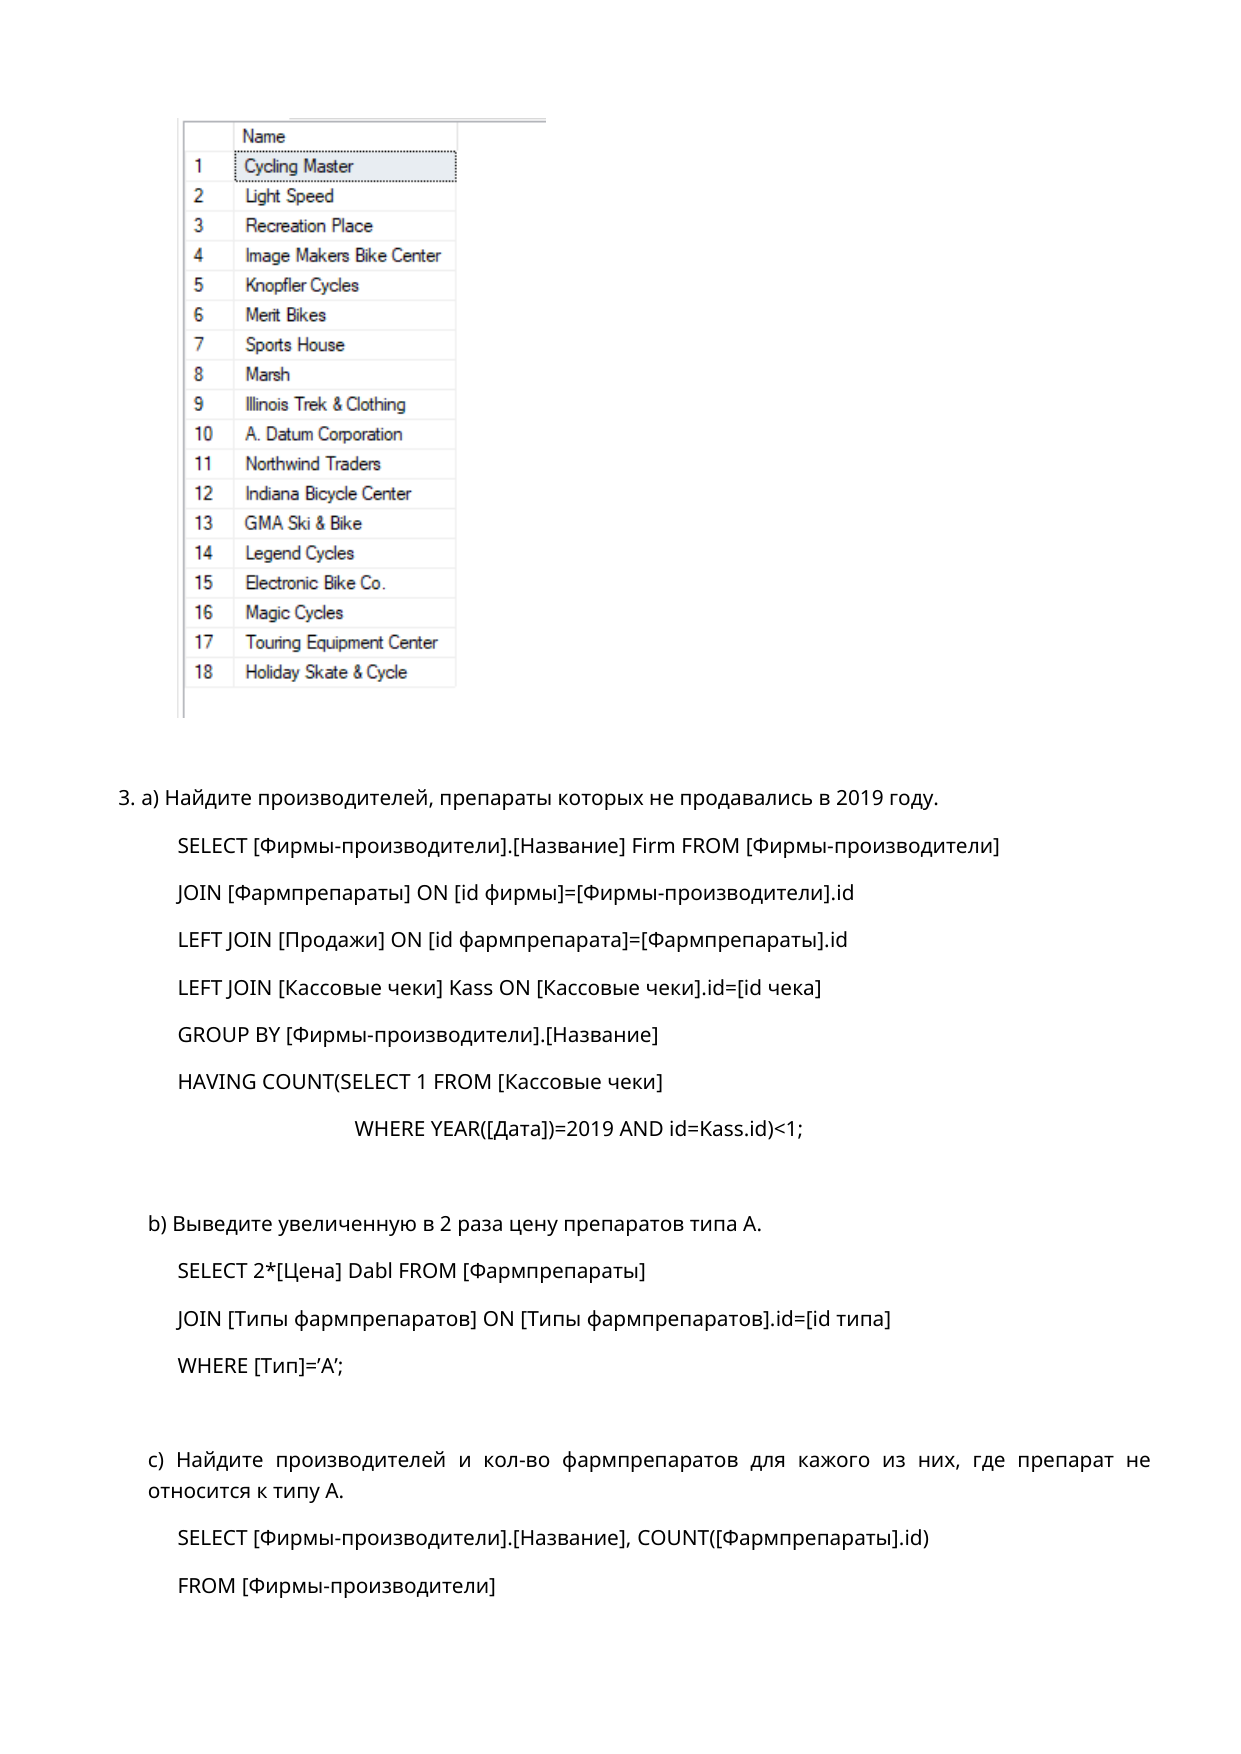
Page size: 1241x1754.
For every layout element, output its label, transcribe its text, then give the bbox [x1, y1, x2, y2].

text WHERE [Тип]=’A’; [177, 1351, 1152, 1379]
text SELECT 2*[Цена] Dabl FROM [Фармпрепараты] [177, 1256, 1152, 1285]
text SELECT [Фирмы-производители].[Название], COUNT([Фармпрепараты].id) [177, 1523, 1152, 1552]
text FROM [Фирмы-производители] [177, 1571, 1152, 1599]
text SELECT [Фирмы-производители].[Название] Firm FROM [Фирмы-производители] [118, 831, 1152, 859]
text GROUP BY [Фирмы-производители].[Название] [118, 1020, 1152, 1048]
text HAVING COUNT(SELECT 1 FROM [Кассовые чеки] [118, 1067, 1152, 1096]
text c) Найдите производителей и кол-во фармпрепаратов для кажого из них, где препарат не относится к типу А. [148, 1446, 1152, 1505]
text JOIN [Типы фармпрепаратов] ON [Типы фармпрепаратов].id=[id типа] [177, 1304, 1152, 1332]
text JOIN [Фармпрепараты] ON [id фирмы]=[Фирмы-производители].id [118, 878, 1152, 907]
picture [177, 118, 546, 718]
text 3. a) Найдите производителей, препараты которых не продавались в 2019 году. [118, 783, 1152, 812]
text LEFT JOIN [Продажи] ON [id фармпрепарата]=[Фармпрепараты].id [118, 925, 1152, 954]
text WHERE YEAR([Дата])=2019 AND id=Kass.id)<1; [354, 1114, 1152, 1143]
text LEFT JOIN [Кассовые чеки] Kass ON [Кассовые чеки].id=[id чека] [118, 973, 1152, 1001]
text b) Выведите увеличенную в 2 раза цену препаратов типа А. [148, 1209, 1152, 1238]
